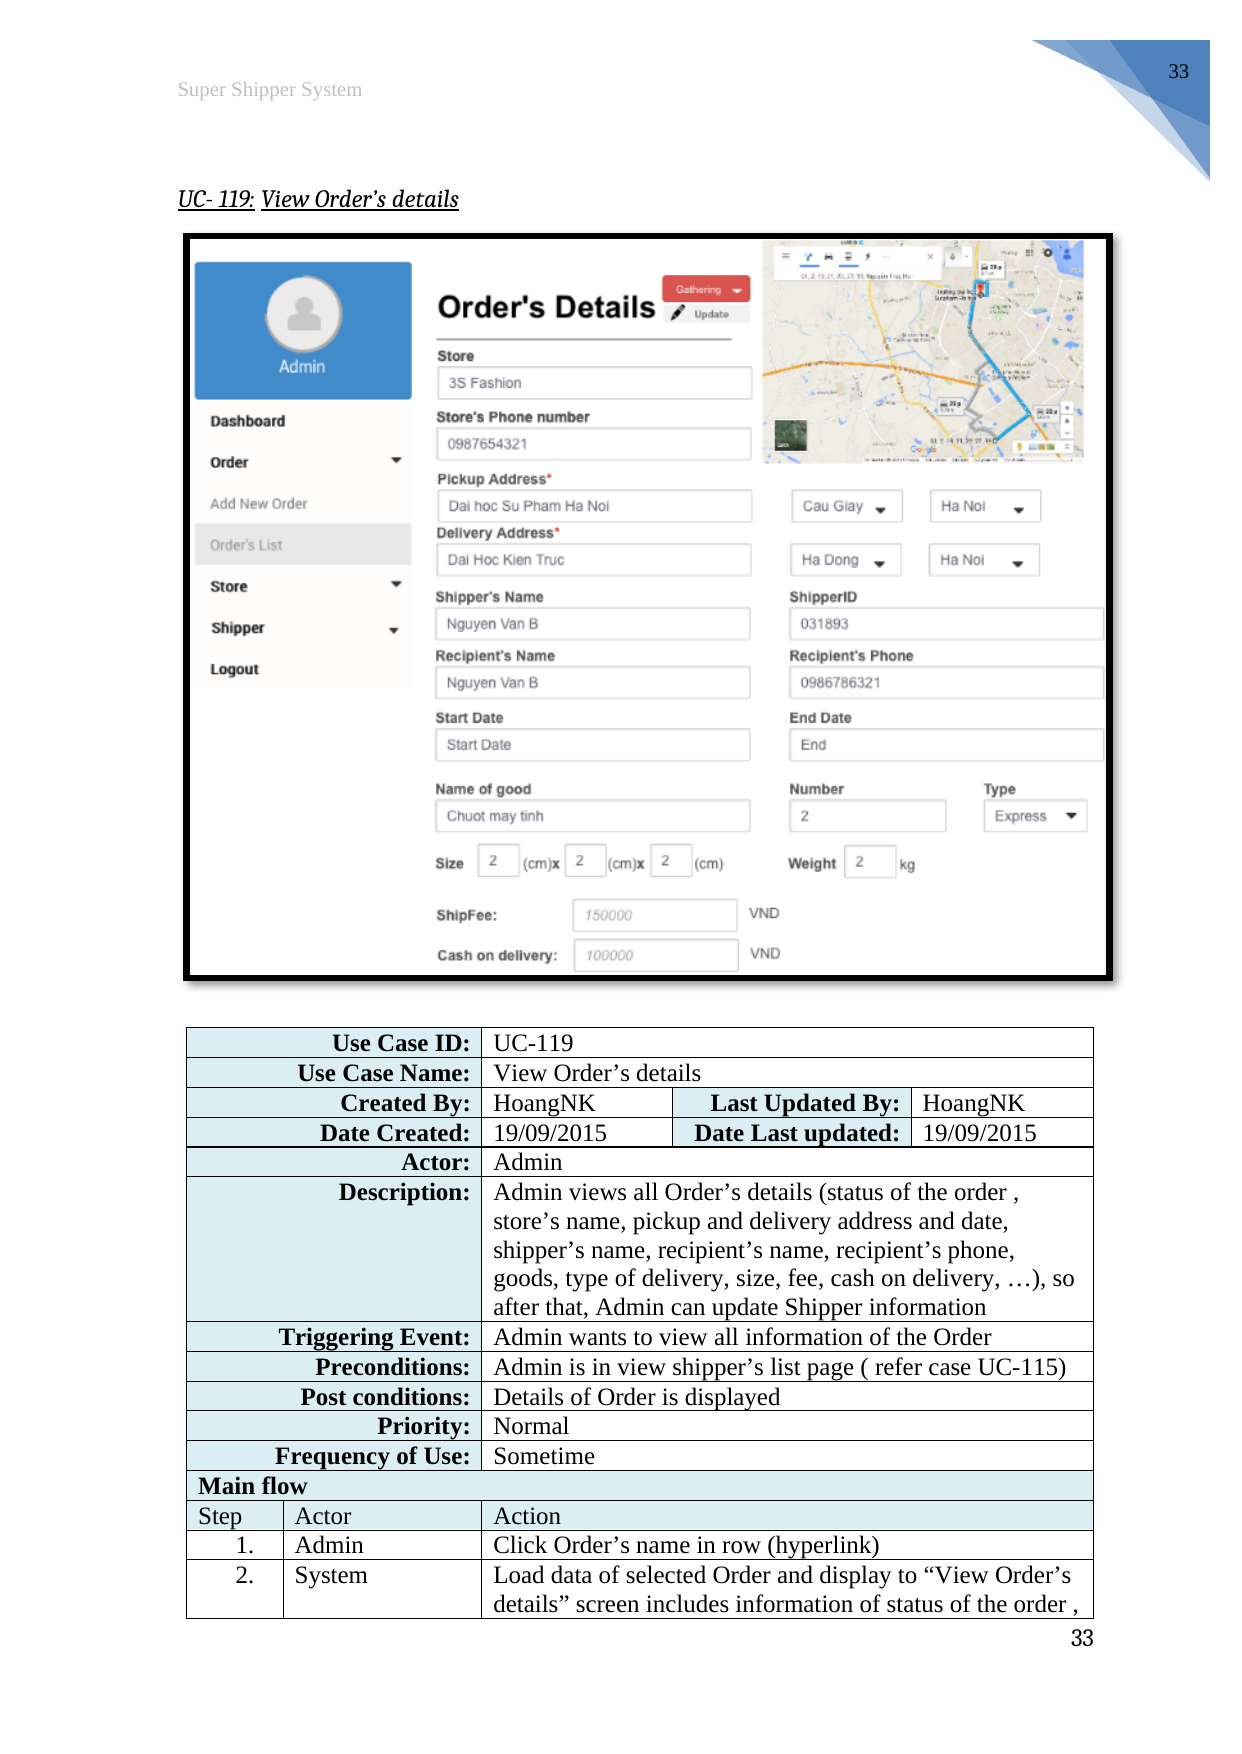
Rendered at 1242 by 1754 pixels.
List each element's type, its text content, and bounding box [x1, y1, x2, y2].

subtitle UC- 119: View Order’s details [177, 185, 1094, 214]
table_cell HoangNK [912, 1088, 1093, 1117]
table_cell Frequency of Use: [187, 1441, 481, 1470]
table_cell Actor: [187, 1148, 481, 1176]
table_cell Date Last updated: [673, 1118, 911, 1146]
table_cell [187, 1560, 283, 1618]
table_cell Last Updated By: [673, 1088, 911, 1117]
table_cell Triggering Event: [187, 1322, 481, 1351]
table_cell Details of Order is displayed [482, 1382, 1093, 1410]
table_cell Step [187, 1501, 283, 1529]
table_cell Priority: [187, 1411, 481, 1440]
table_cell 19/09/2015 [912, 1118, 1093, 1146]
table_cell System [284, 1560, 481, 1618]
table_cell Admin views all Order’s details (status of the order , store’s name, pickup and delivery address and date, shipper’s name, recipient’s name, recipient’s phone, goods, type of delivery, size, fee, cash on delivery, …), so after that, Admin can update Shipper information [482, 1177, 1093, 1321]
picture [190, 239, 1106, 975]
table_cell Date Created: [187, 1118, 481, 1146]
table_cell Click Order’s name in row (hyperlink) [482, 1531, 1093, 1559]
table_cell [482, 1560, 1093, 1618]
table_header Use Case ID: [187, 1028, 481, 1057]
table_cell 19/09/2015 [482, 1118, 672, 1146]
table_cell Admin wants to view all information of the Order [482, 1322, 1093, 1351]
table_cell Post conditions: [187, 1382, 481, 1410]
table_cell Main flow [187, 1471, 1093, 1500]
table_cell Admin [482, 1148, 1093, 1176]
table_cell Action [482, 1501, 1093, 1529]
picture [1029, 40, 1210, 182]
table_cell Admin is in view shipper’s list page ( refer case UC-115) [482, 1352, 1093, 1381]
table_cell HoangNK [482, 1088, 672, 1117]
table_cell Normal [482, 1411, 1093, 1440]
table_cell Created By: [187, 1088, 481, 1117]
table_cell Admin [284, 1531, 481, 1559]
table_cell View Order’s details [482, 1058, 1093, 1087]
table_cell Description: [187, 1177, 481, 1321]
table_cell Sometime [482, 1441, 1093, 1470]
table_cell Preconditions: [187, 1352, 481, 1381]
table_cell [187, 1531, 283, 1559]
table_cell Actor [284, 1501, 481, 1529]
table_header UC-119 [482, 1028, 1093, 1057]
table_cell Use Case Name: [187, 1058, 481, 1087]
